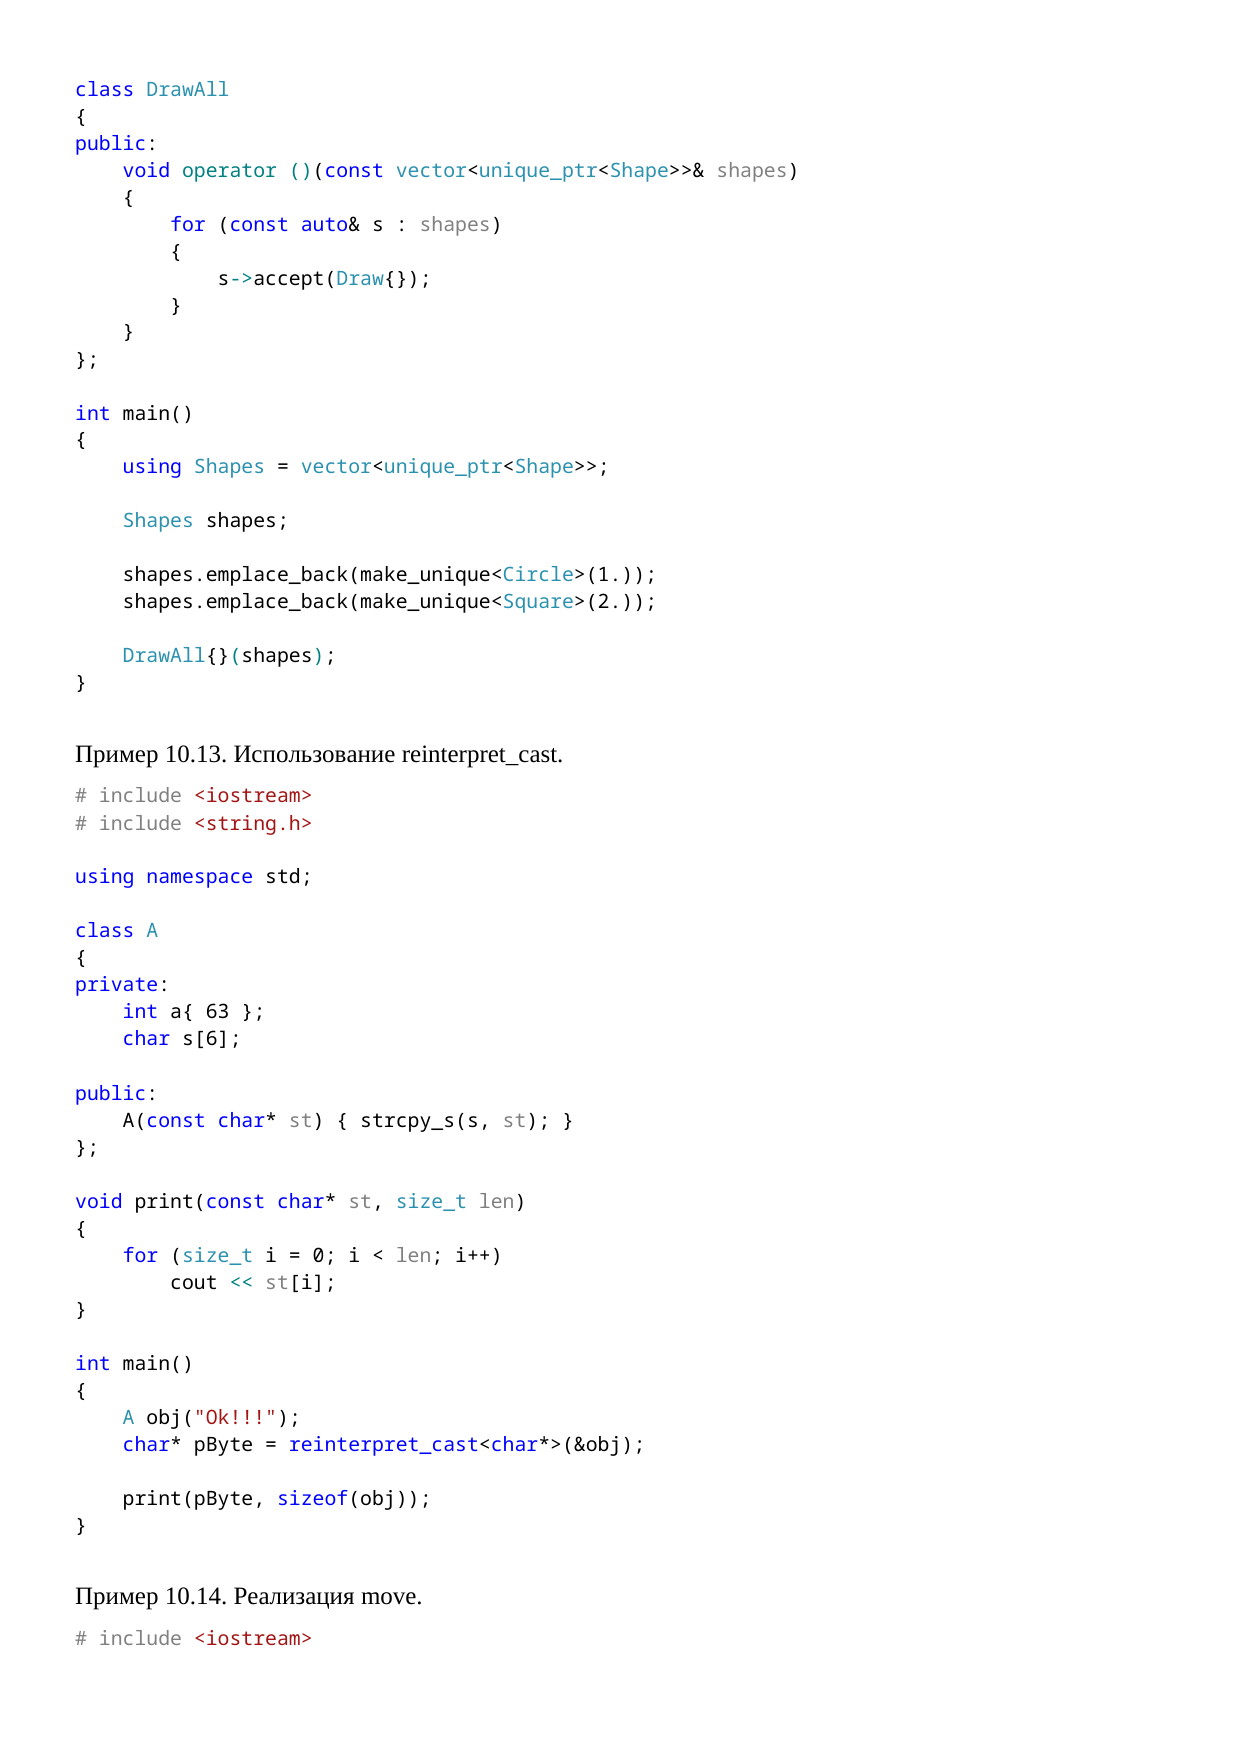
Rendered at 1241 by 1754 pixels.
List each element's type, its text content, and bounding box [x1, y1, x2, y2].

text int a{ 63 }; [75, 998, 1165, 1024]
text using Shapes = vector<unique_ptr<Shape>>; [75, 453, 1165, 480]
text }; [75, 345, 1165, 372]
text class DrawAll [75, 75, 1165, 102]
text } [75, 318, 1165, 345]
text for (const auto& s : shapes) [75, 210, 1165, 237]
text # include <string.h> [75, 809, 1165, 836]
text A obj("Ok!!!"); [75, 1403, 1165, 1430]
text char s[6]; [75, 1024, 1165, 1052]
text { [75, 1376, 1165, 1403]
text void print(const char* st, size_t len) [75, 1187, 1165, 1214]
text public: [75, 129, 1165, 156]
text DrawAll{}(shapes); [75, 642, 1165, 668]
text } [75, 1511, 1165, 1538]
list Пример 10.14. Реализация move. [75, 1581, 1165, 1610]
text } [75, 1295, 1165, 1322]
text s->accept(Draw{}); [75, 264, 1165, 291]
text # include <iostream> [75, 782, 1165, 809]
text cout << st[i]; [75, 1268, 1165, 1295]
text for (size_t i = 0; i < len; i++) [75, 1241, 1165, 1268]
text int main() [75, 1349, 1165, 1376]
text print(pByte, sizeof(obj)); [75, 1484, 1165, 1511]
text class A [75, 917, 1165, 944]
text }; [75, 1133, 1165, 1161]
text { [75, 944, 1165, 971]
text { [75, 102, 1165, 129]
text { [75, 237, 1165, 264]
text using namespace std; [75, 863, 1165, 890]
text shapes.emplace_back(make_unique<Circle>(1.)); [75, 561, 1165, 588]
text int main() [75, 399, 1165, 426]
text char* pByte = reinterpret_cast<char*>(&obj); [75, 1430, 1165, 1457]
text { [75, 426, 1165, 453]
text shapes.emplace_back(make_unique<Square>(2.)); [75, 588, 1165, 614]
text A(const char* st) { strcpy_s(s, st); } [75, 1107, 1165, 1133]
text } [75, 668, 1165, 696]
text { [75, 1214, 1165, 1241]
text { [75, 183, 1165, 210]
text void operator ()(const vector<unique_ptr<Shape>>& shapes) [75, 156, 1165, 183]
text public: [75, 1079, 1165, 1107]
text } [75, 291, 1165, 318]
text private: [75, 971, 1165, 998]
text # include <iostream> [75, 1624, 1165, 1651]
list Пример 10.13. Использование reinterpret_cast. [75, 739, 1165, 767]
text Shapes shapes; [75, 507, 1165, 534]
